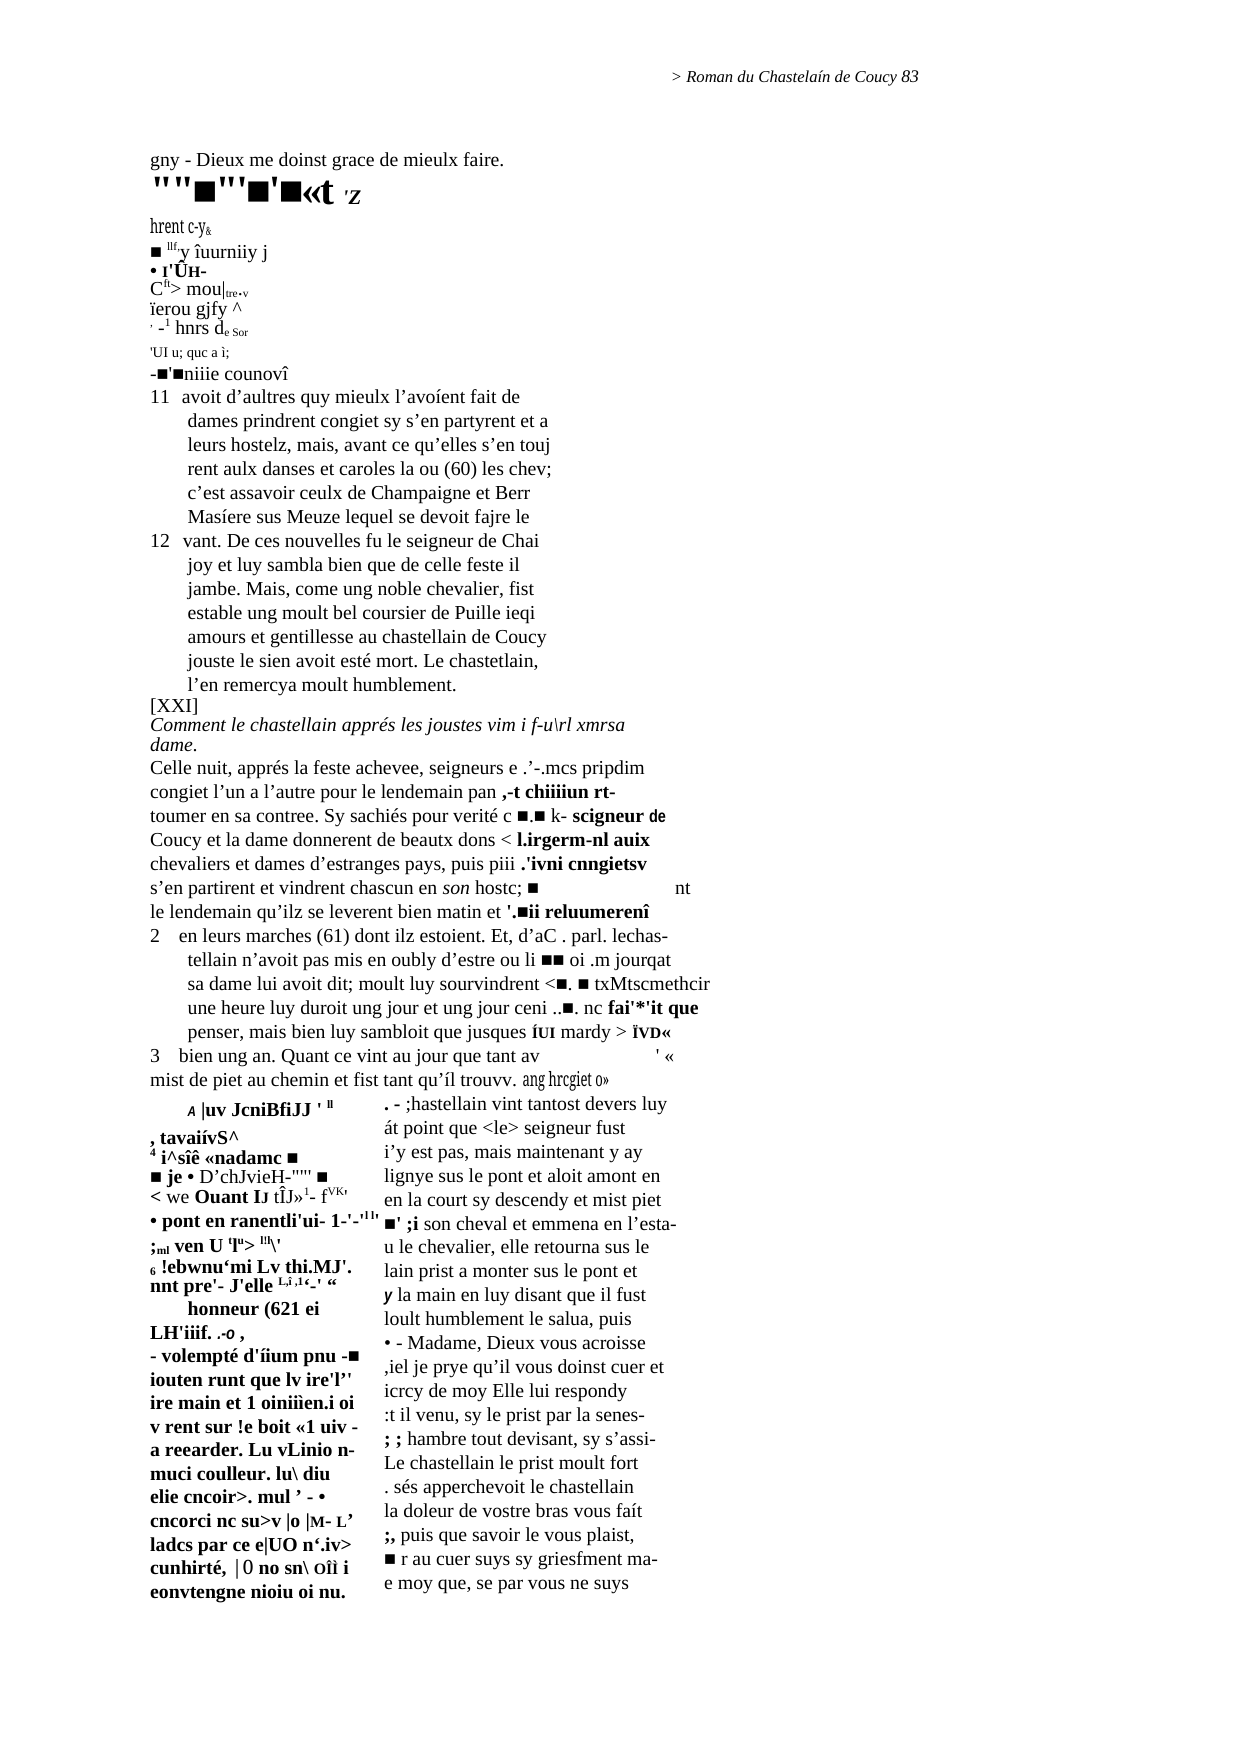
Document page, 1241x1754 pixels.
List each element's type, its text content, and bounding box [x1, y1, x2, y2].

text hrent c-y& ■ llf,y îuurniiy j [150, 213, 1090, 263]
text Comment le chastellain apprés les joustes vim i f-u\rl xmrsa [150, 716, 1090, 736]
list vant. De ces nouvelles fu le seigneur de Chai joy et luy sambla bien que de celle feste il jambe. Mais, come ung noble chevalier, fist estable ung moult bel coursier de Puille ieqi amours et gentillesse au chastellain de Coucy jouste le sien avoit esté mort. Le chastetlain, l’en remercya moult humblement. [150, 528, 1090, 696]
text 'UI u; quc a ì; -■'■niiie counovî [150, 339, 1090, 385]
text mist de piet au chemin et fist tant qu’íl trouvv. ang hrcgiet o» [150, 1067, 1090, 1091]
text Celle nuit, apprés la feste achevee, seigneurs e .’-.mcs pripdim congiet l’un a l’autre pour le lendemain pan ,-t chiiiiun rt- toumer en sa contree. Sy sachiés pour verité c ■.■ k- scigneur de Coucy et la dame donnerent de beautx dons < l.irgerm-nl auix chevaliers et dames d’estranges pays, puis piii .'ivni cnngietsv s’en partirent et vindrent chascun en son hostc; ■ nt [150, 756, 1090, 899]
text gny - Dieux me doinst grace de mieulx faire. [150, 147, 1090, 171]
list avoit d’aultres quy mieulx l’avoíent fait de dames prindrent congiet sy s’en partyrent et a leurs hostelz, mais, avant ce qu’elles s’en touj rent aulx danses et caroles la ou (60) les chev; c’est assavoir ceulx de Champaigne et Berr Masíere sus Meuze lequel se devoit fajre le [150, 385, 1090, 528]
text dame. [150, 736, 1090, 756]
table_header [149, 1091, 383, 1607]
text le lendemain qu’ilz se leverent bien matin et '.■ii reluumerenî [150, 899, 1090, 923]
list en leurs marches (61) dont ilz estoient. Et, d’aC . parl. lechas- tellain n’avoit pas mis en oubly d’estre ou li ■■ oi .m jourqat sa dame lui avoit dit; moult luy sourvindrent <■. ■ txMtscmethcir une heure luy duroit ung jour et ung jour ceni ..■. nc fai'*'it que penser, mais bien luy sambloit que jusques íui mardy > ïvd« [150, 923, 1090, 1043]
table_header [383, 1091, 681, 1607]
text ïerou gjfy ^ [150, 299, 1090, 319]
text • i'Ûh- Cft> mou|tre.v [150, 263, 1090, 299]
text , -1 hnrs de Sor [150, 319, 1090, 339]
text [XXI] [150, 696, 1090, 716]
list bien ung an. Quant ce vint au jour que tant av ' « [150, 1043, 1090, 1067]
text ""■"'■'■«t 'Z [150, 171, 1090, 213]
